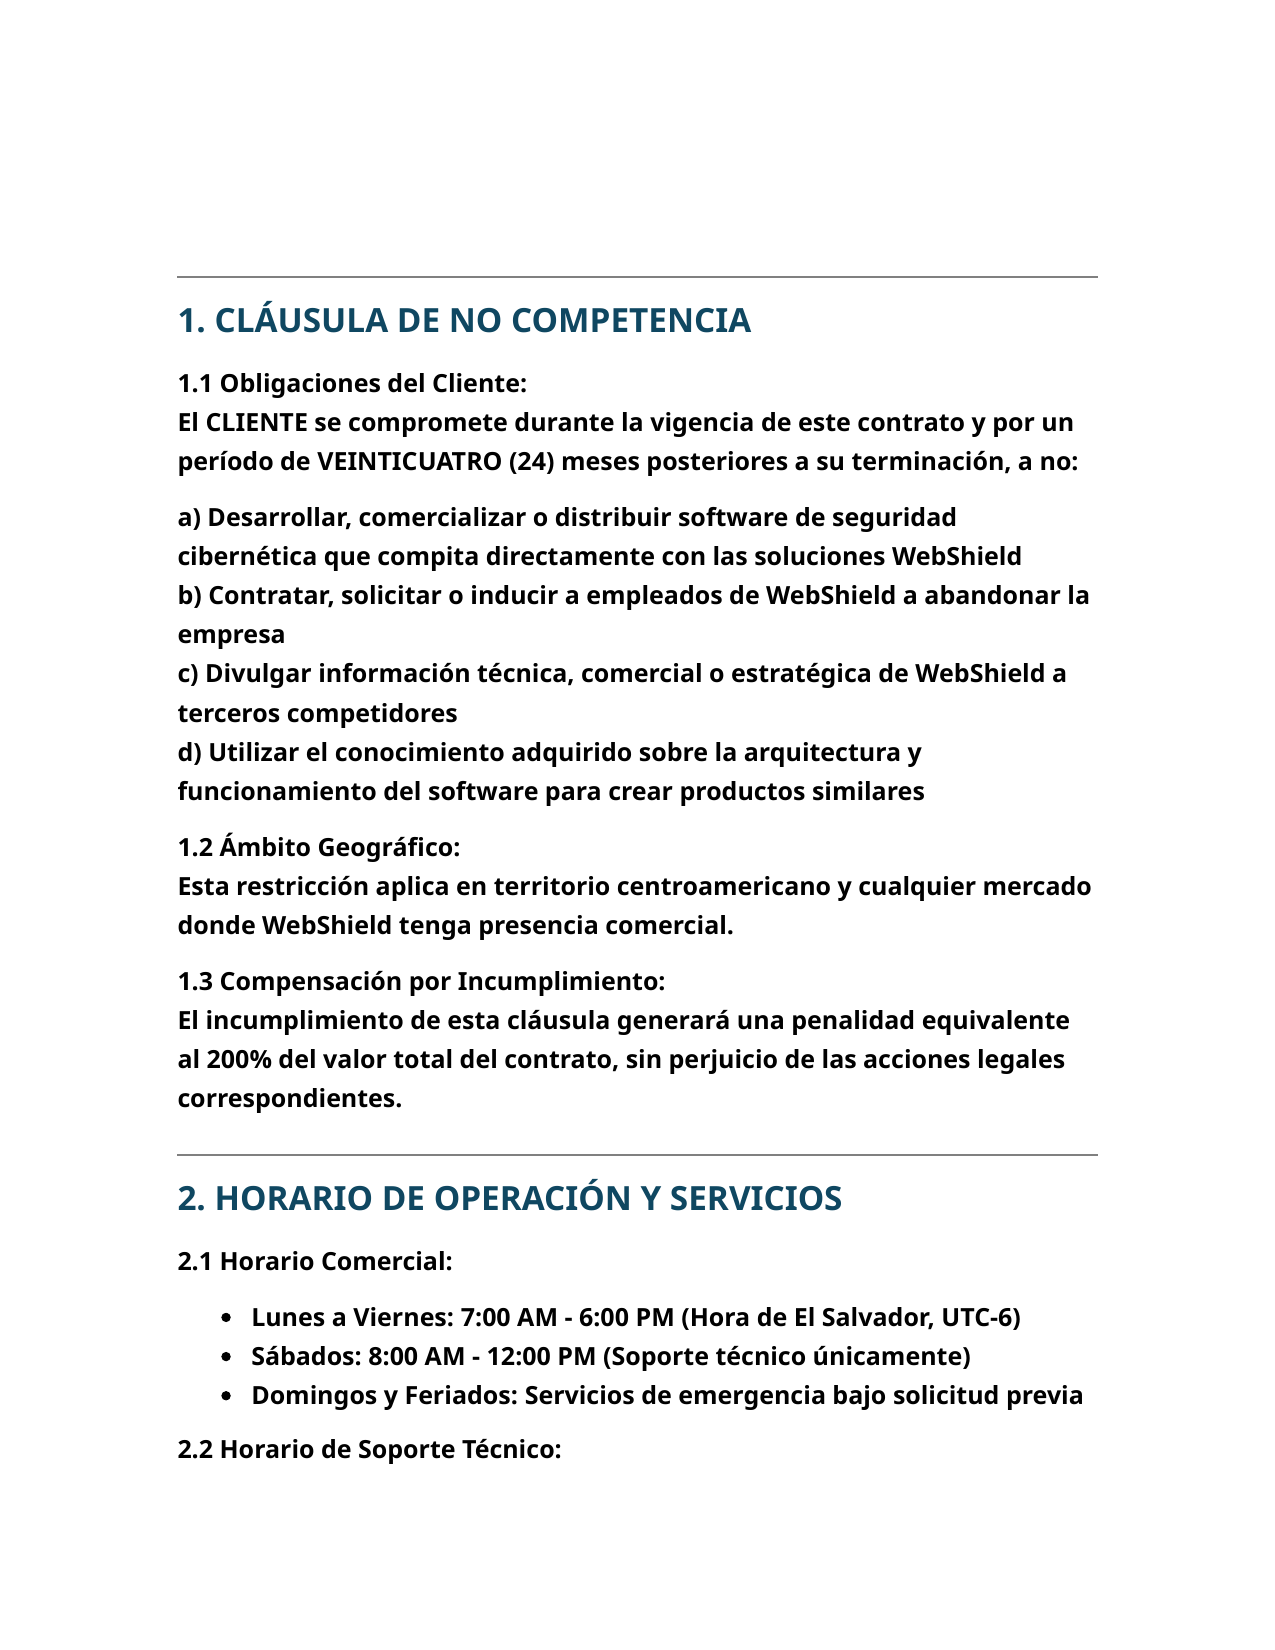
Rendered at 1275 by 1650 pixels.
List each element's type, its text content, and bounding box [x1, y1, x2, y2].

text 2.2 Horario de Soporte Técnico: [177, 1432, 1098, 1466]
subtitle 1. CLÁUSULA DE NO COMPETENCIA [177, 296, 1098, 342]
text 1.1 Obligaciones del Cliente: El CLIENTE se compromete durante la vigencia de este contrato y por un período de VEINTICUATRO (24) meses posteriores a su terminación, a no: [177, 365, 1098, 478]
text 1.3 Compensación por Incumplimiento: El incumplimiento de esta cláusula generará una penalidad equivalente al 200% del valor total del contrato, sin perjuicio de las acciones legales correspondientes. [177, 964, 1098, 1115]
subtitle 2. HORARIO DE OPERACIÓN Y SERVICIOS [177, 1175, 1098, 1220]
list Lunes a Viernes: 7:00 AM - 6:00 PM (Hora de El Salvador, UTC-6) [222, 1299, 1098, 1333]
text a) Desarrollar, comercializar o distribuir software de seguridad cibernética que compita directamente con las soluciones WebShield b) Contratar, solicitar o inducir a empleados de WebShield a abandonar la empresa c) Divulgar información técnica, comercial o estratégica de WebShield a terceros competidores d) Utilizar el conocimiento adquirido sobre la arquitectura y funcionamiento del software para crear productos similares [177, 499, 1098, 808]
list Domingos y Feriados: Servicios de emergencia bajo solicitud previa [222, 1378, 1098, 1412]
text 1.2 Ámbito Geográfico: Esta restricción aplica en territorio centroamericano y cualquier mercado donde WebShield tenga presencia comercial. [177, 829, 1098, 942]
text 2.1 Horario Comercial: [177, 1244, 1098, 1278]
list Sábados: 8:00 AM - 12:00 PM (Soporte técnico únicamente) [222, 1339, 1098, 1373]
